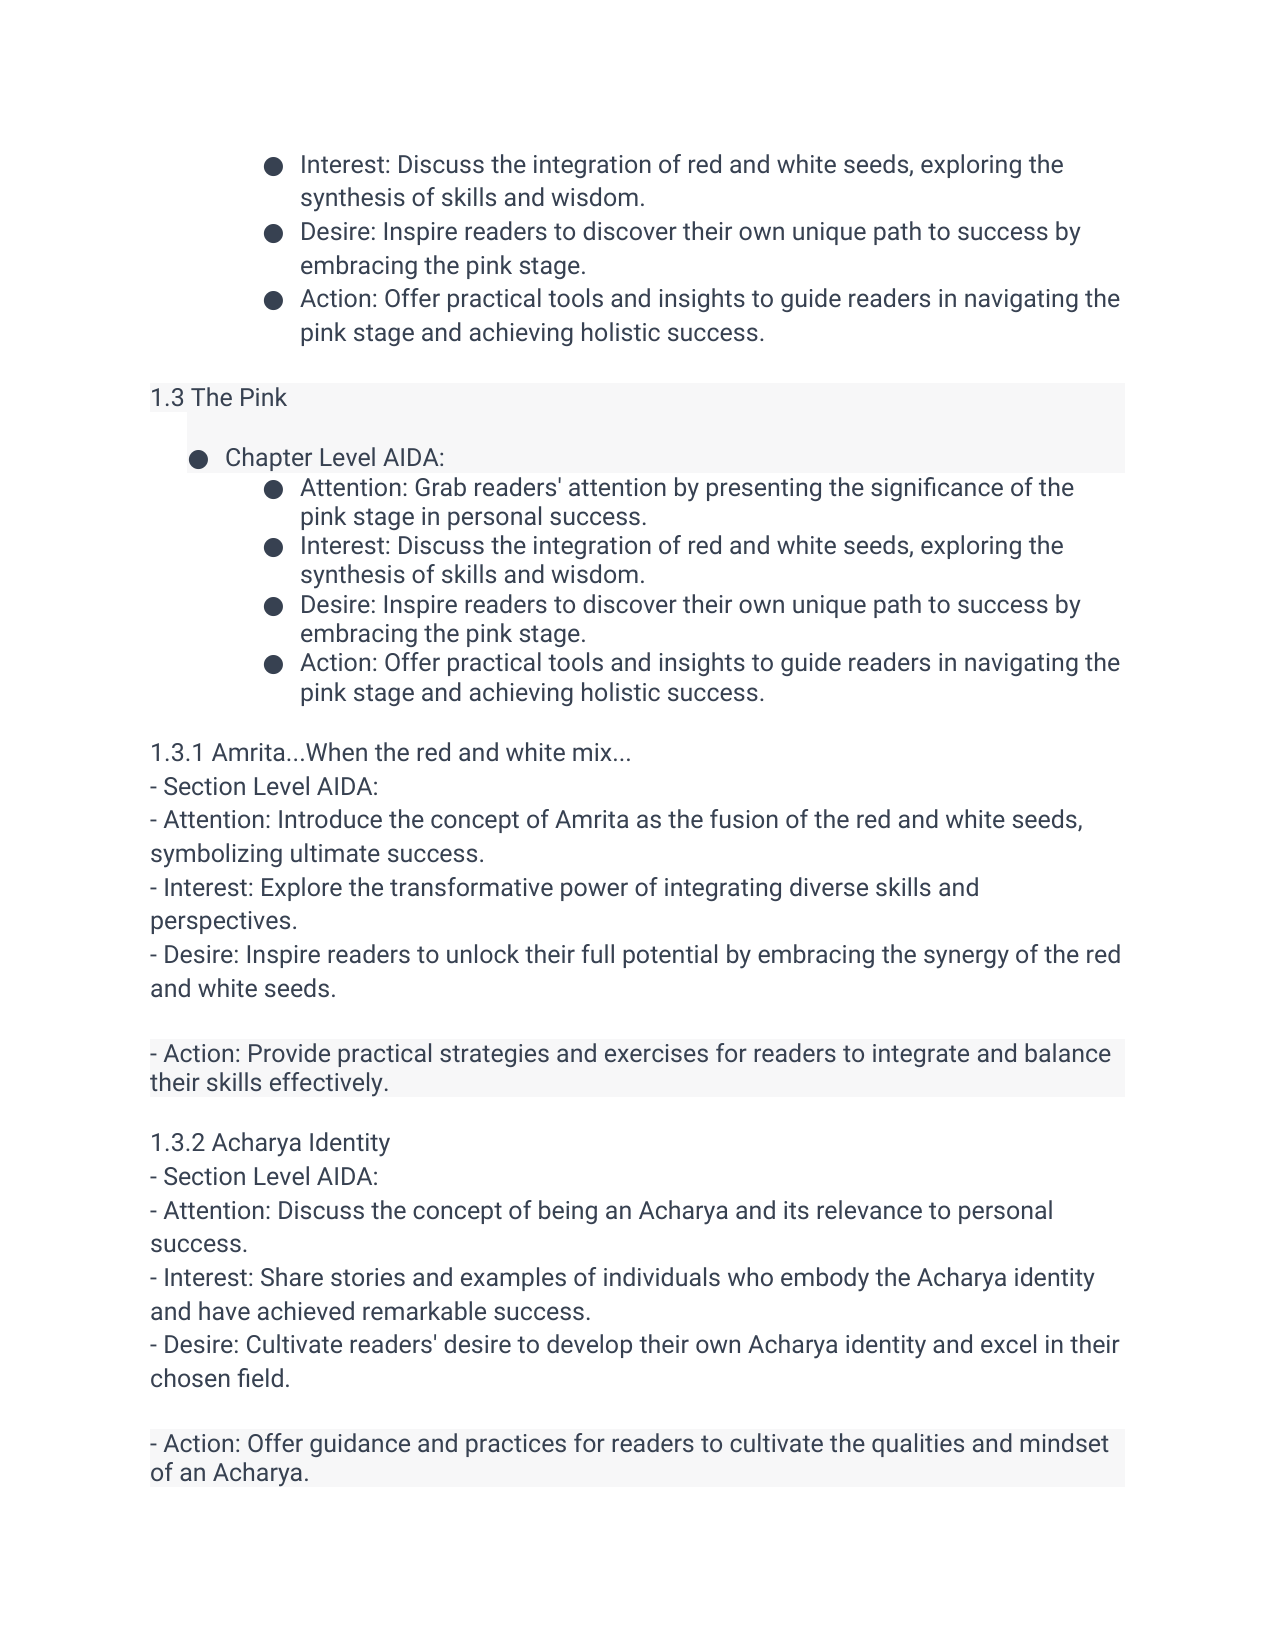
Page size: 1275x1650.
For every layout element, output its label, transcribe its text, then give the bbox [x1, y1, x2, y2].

list Chapter Level AIDA: [187, 444, 1125, 473]
text - Attention: Introduce the concept of Amrita as the fusion of the red and white seeds, symbolizing ultimate success. [150, 806, 1125, 868]
text - Action: Offer guidance and practices for readers to cultivate the qualities and mindset of an Acharya. [150, 1429, 1125, 1487]
list Desire: Inspire readers to discover their own unique path to success by embracing the pink stage. [262, 217, 1125, 280]
text 1.3.1 Amrita...When the red and white mix... [150, 738, 1125, 768]
list Interest: Discuss the integration of red and white seeds, exploring the synthesis of skills and wisdom. [262, 531, 1125, 590]
text - Action: Provide practical strategies and exercises for readers to integrate and balance their skills effectively. [150, 1039, 1125, 1097]
list Interest: Discuss the integration of red and white seeds, exploring the synthesis of skills and wisdom. [262, 150, 1125, 213]
text - Interest: Explore the transformative power of integrating diverse skills and perspectives. [150, 873, 1125, 936]
list Action: Offer practical tools and insights to guide readers in navigating the pink stage and achieving holistic success. [262, 648, 1125, 707]
text 1.3 The Pink [150, 383, 1125, 412]
text - Section Level AIDA: [150, 772, 1125, 801]
text - Attention: Discuss the concept of being an Acharya and its relevance to personal success. [150, 1196, 1125, 1259]
text 1.3.2 Acharya Identity [150, 1128, 1125, 1158]
list Desire: Inspire readers to discover their own unique path to success by embracing the pink stage. [262, 590, 1125, 648]
list Action: Offer practical tools and insights to guide readers in navigating the pink stage and achieving holistic success. [262, 284, 1125, 347]
text - Desire: Cultivate readers' desire to develop their own Acharya identity and excel in their chosen field. [150, 1330, 1125, 1393]
text - Desire: Inspire readers to unlock their full potential by embracing the synergy of the red and white seeds. [150, 940, 1125, 1003]
text - Interest: Share stories and examples of individuals who embody the Acharya identity and have achieved remarkable success. [150, 1263, 1125, 1326]
list Attention: Grab readers' attention by presenting the significance of the pink stage in personal success. [262, 473, 1125, 531]
text - Section Level AIDA: [150, 1162, 1125, 1191]
